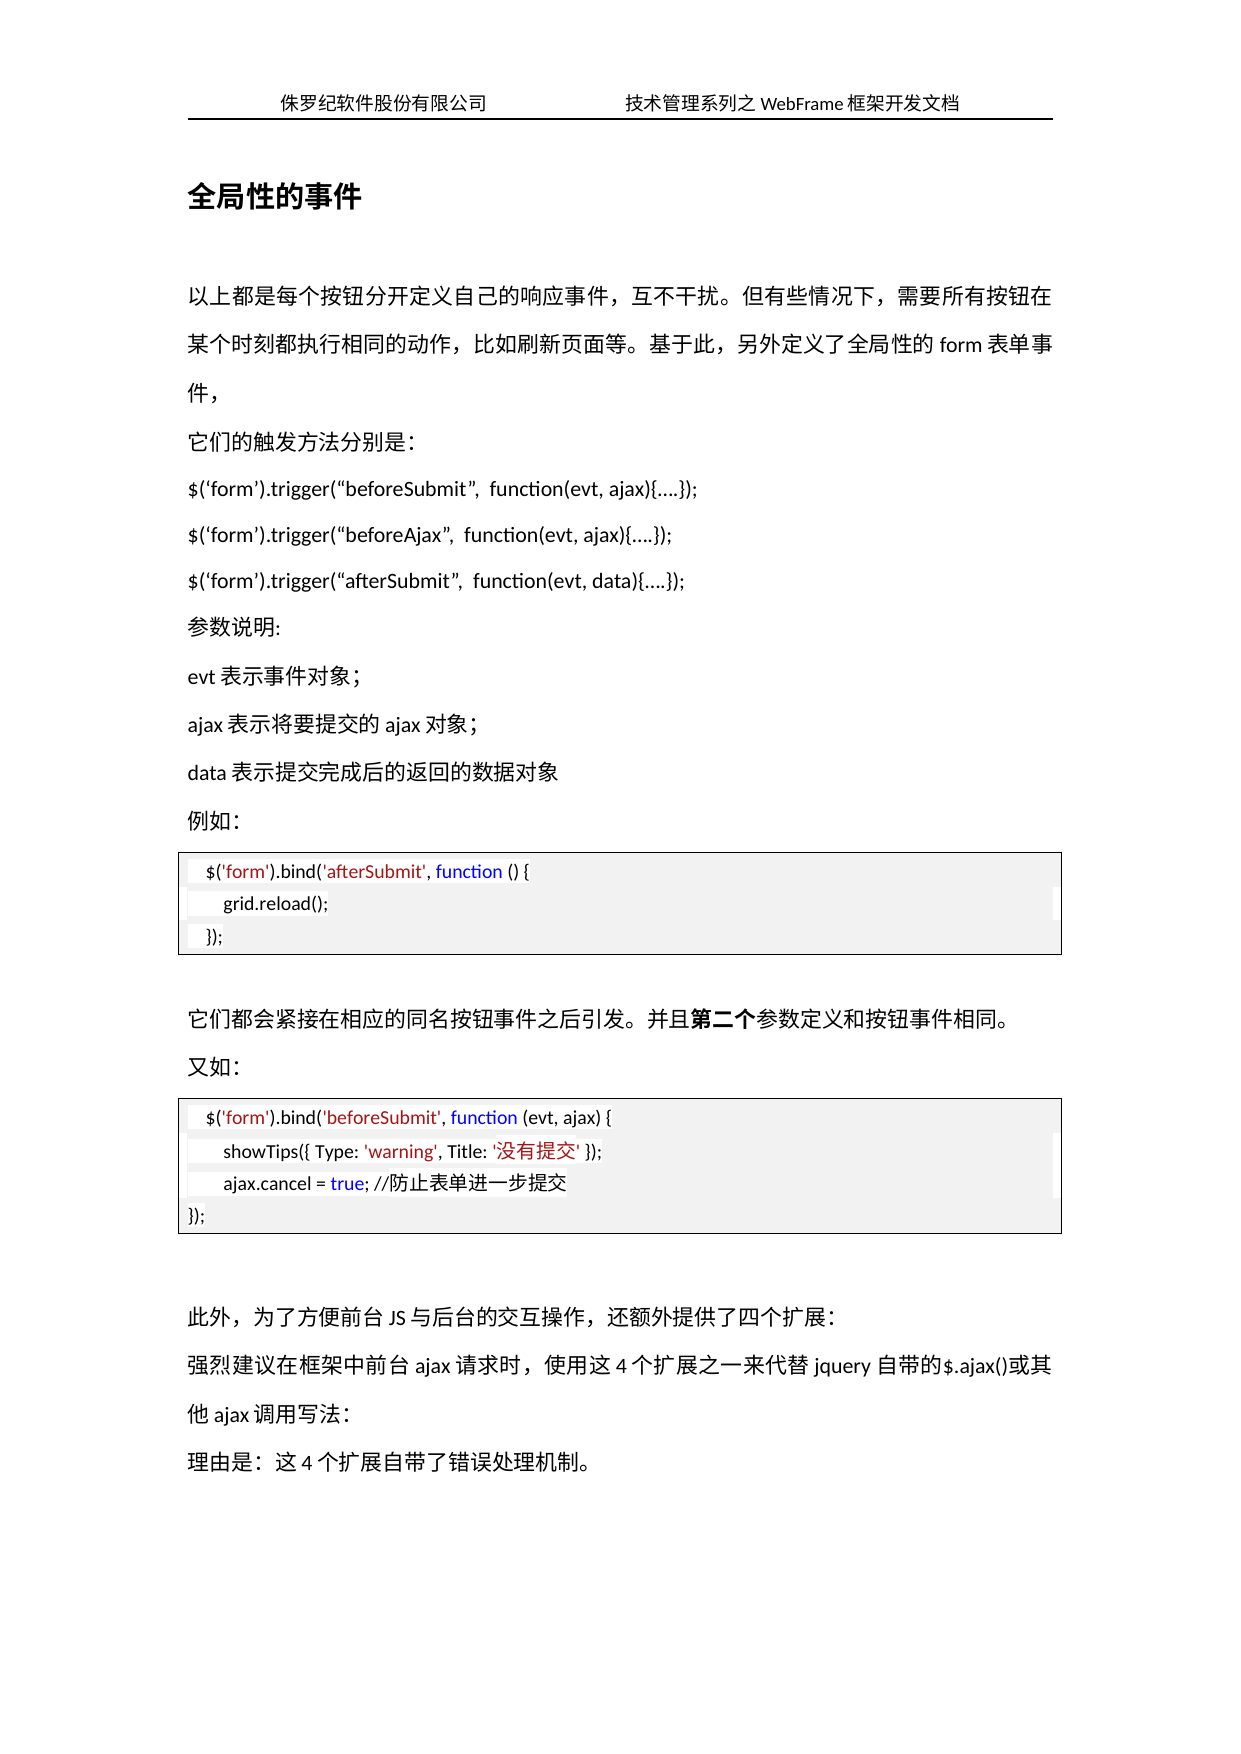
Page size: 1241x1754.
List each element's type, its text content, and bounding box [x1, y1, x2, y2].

text $('form').bind('beforeSubmit', function (evt, ajax) { [179, 1099, 1061, 1133]
text $(‘form’).trigger(“beforeSubmit”, function(evt, ajax){….}); [187, 472, 1053, 505]
text 例如： [187, 803, 1053, 836]
text 理由是：这4个扩展自带了错误处理机制。 [187, 1444, 1053, 1477]
text 参数说明: [187, 610, 1053, 642]
subtitle 全局性的事件 [187, 162, 1053, 227]
text 以上都是每个按钮分开定义自己的响应事件，互不干扰。但有些情况下，需要所有按钮在某个时刻都执行相同的动作，比如刷新页面等。基于此，另外定义了全局性的form表单事件， [187, 278, 1053, 408]
text 它们都会紧接在相应的同名按钮事件之后引发。并且第二个参数定义和按钮事件相同。 [187, 1001, 1053, 1034]
text evt表示事件对象； [187, 658, 1053, 691]
text $('form').bind('afterSubmit', function () { [179, 853, 1061, 887]
text data表示提交完成后的返回的数据对象 [187, 755, 1053, 787]
text $(‘form’).trigger(“afterSubmit”, function(evt, data){….}); [187, 564, 1053, 597]
text grid.reload(); [187, 887, 1053, 917]
text $(‘form’).trigger(“beforeAjax”, function(evt, ajax){….}); [187, 518, 1053, 551]
text 此外，为了方便前台JS与后台的交互操作，还额外提供了四个扩展： [187, 1299, 1053, 1332]
text 它们的触发方法分别是： [187, 424, 1053, 457]
text 强烈建议在框架中前台ajax请求时，使用这4个扩展之一来代替jquery自带的$.ajax()或其他ajax调用写法： [187, 1347, 1053, 1429]
text }); [179, 1195, 1061, 1233]
text ajax表示将要提交的ajax对象； [187, 707, 1053, 739]
text 又如： [187, 1049, 1053, 1082]
text showTips({ Type: 'warning', Title: '没有提交' }); [187, 1133, 1053, 1166]
text ajax.cancel = true; //防止表单进一步提交 [187, 1166, 1053, 1195]
text }); [179, 917, 1061, 954]
